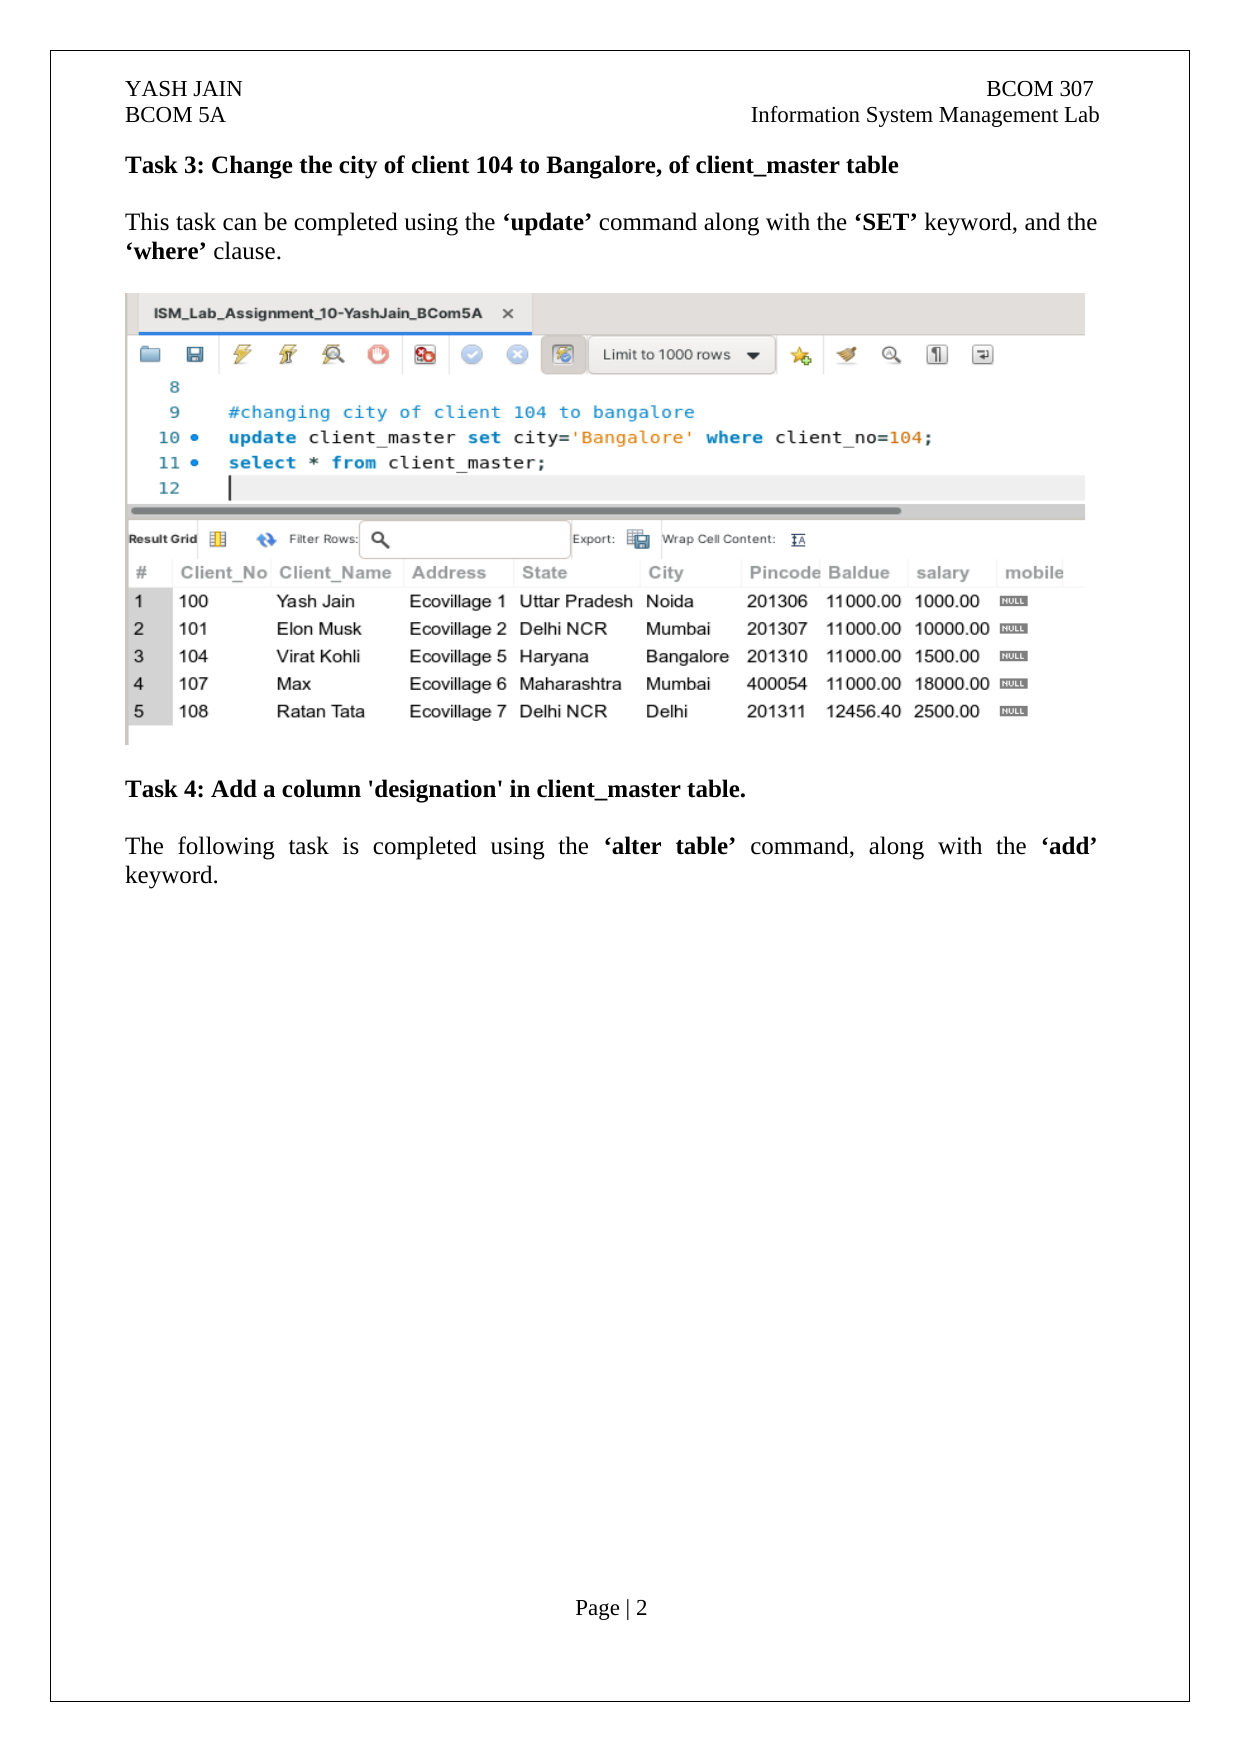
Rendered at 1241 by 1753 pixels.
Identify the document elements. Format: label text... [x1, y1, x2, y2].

text Task 3: Change the city of client 104 to Bangalore, of client_master table [125, 150, 1097, 179]
text The following task is completed using the ‘alter table’ command, along with the ‘add’ keyword. [125, 831, 1097, 889]
text Task 4: Add a column 'designation' in client_master table. [125, 774, 1097, 802]
text This task can be completed using the ‘update’ command along with the ‘SET’ keyword, and the ‘where’ clause. [125, 207, 1097, 265]
picture [125, 293, 1085, 745]
